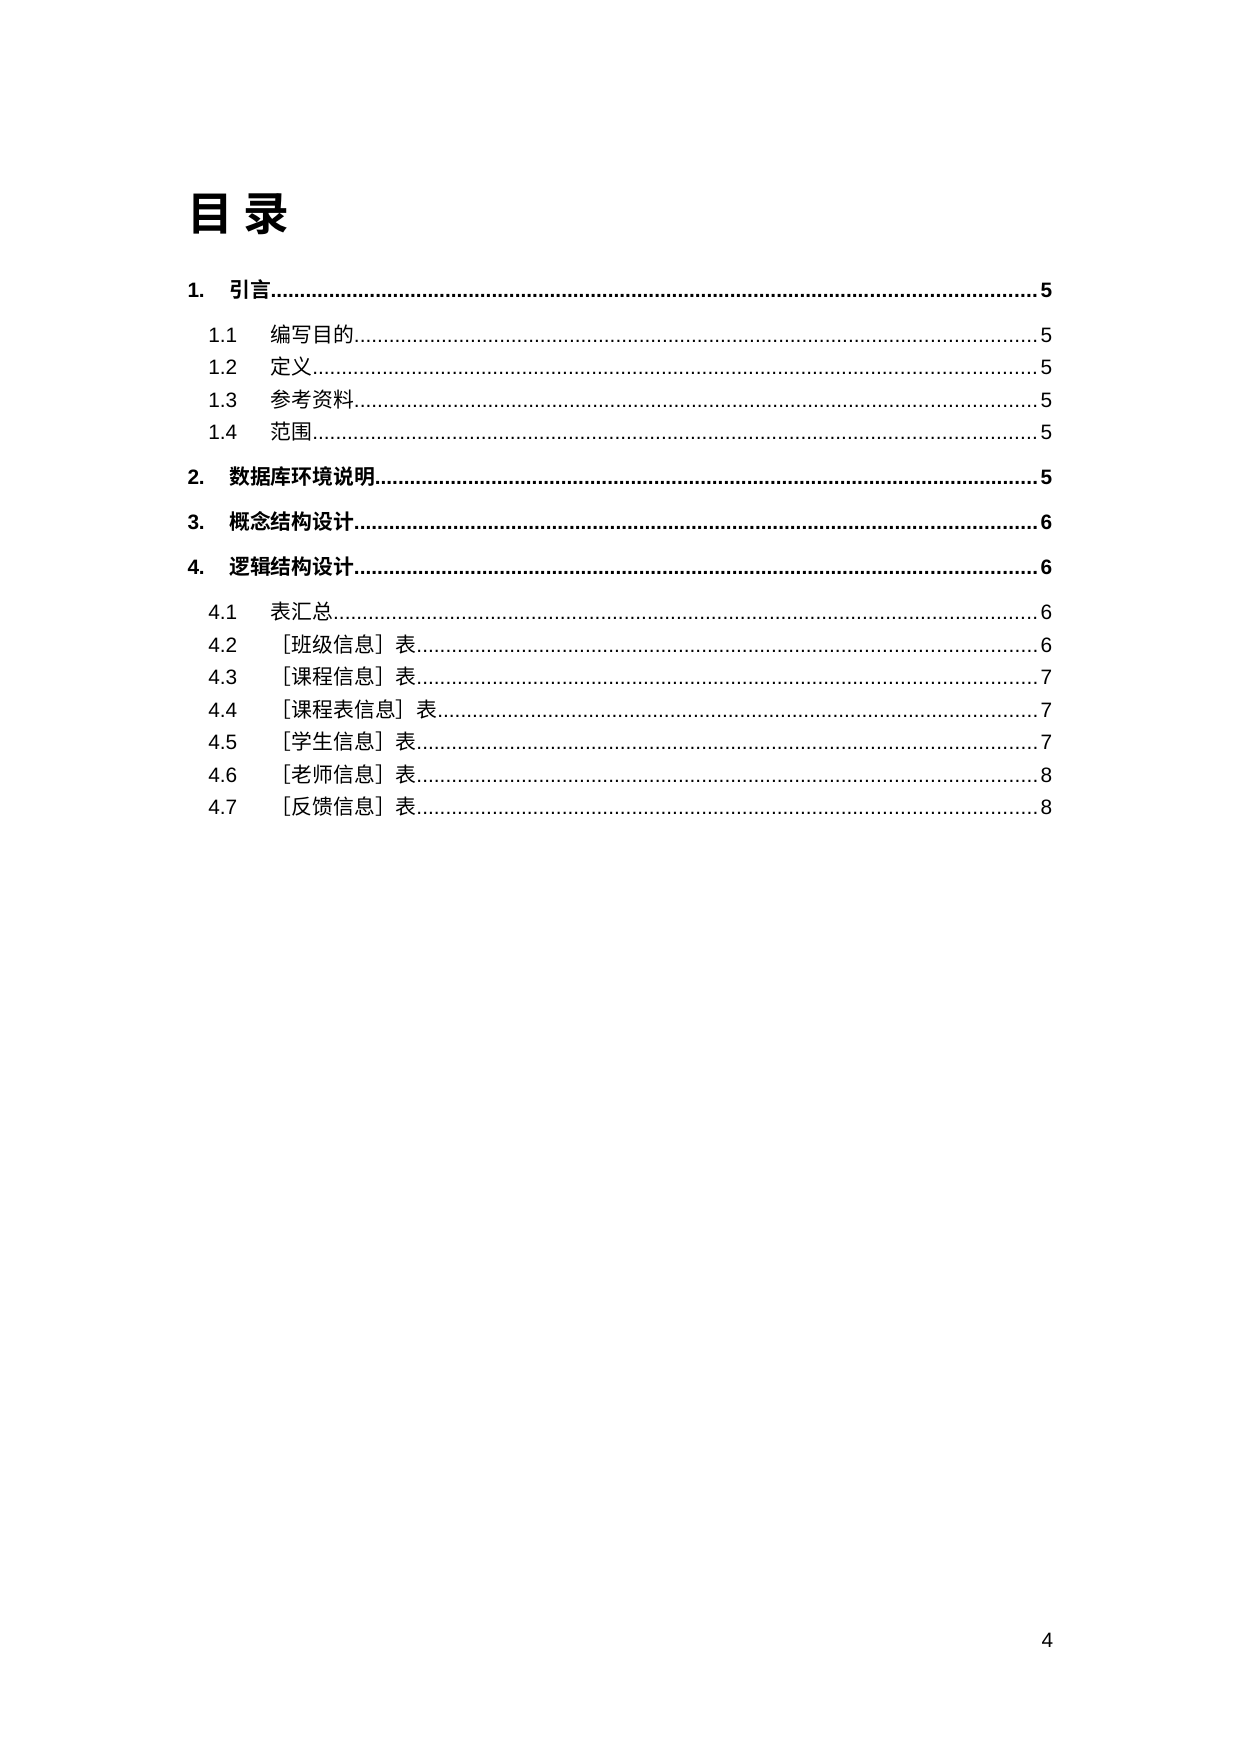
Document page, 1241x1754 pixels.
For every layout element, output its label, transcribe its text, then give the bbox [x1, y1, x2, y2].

text 4. 逻辑结构设计 6 [187, 549, 1053, 582]
text 1.1 编写目的 5 [208, 317, 1053, 349]
text 4.7 ［反馈信息］表 8 [208, 789, 1053, 822]
text 4.1 表汇总 6 [208, 594, 1053, 627]
text 3. 概念结构设计 6 [187, 504, 1053, 537]
text 1.4 范围 5 [208, 414, 1053, 447]
text 4.2 ［班级信息］表 6 [208, 627, 1053, 659]
text 1.2 定义 5 [208, 349, 1053, 382]
text 1.3 参考资料 5 [208, 382, 1053, 414]
text 4.4 ［课程表信息］表 7 [208, 692, 1053, 724]
text 4.6 ［老师信息］表 8 [208, 757, 1053, 789]
text 4.5 ［学生信息］表 7 [208, 724, 1053, 757]
text 1. 引言 5 [187, 272, 1053, 304]
text 4.3 ［课程信息］表 7 [208, 659, 1053, 692]
text 目 录 [187, 162, 1053, 259]
text 2. 数据库环境说明 5 [187, 459, 1053, 492]
